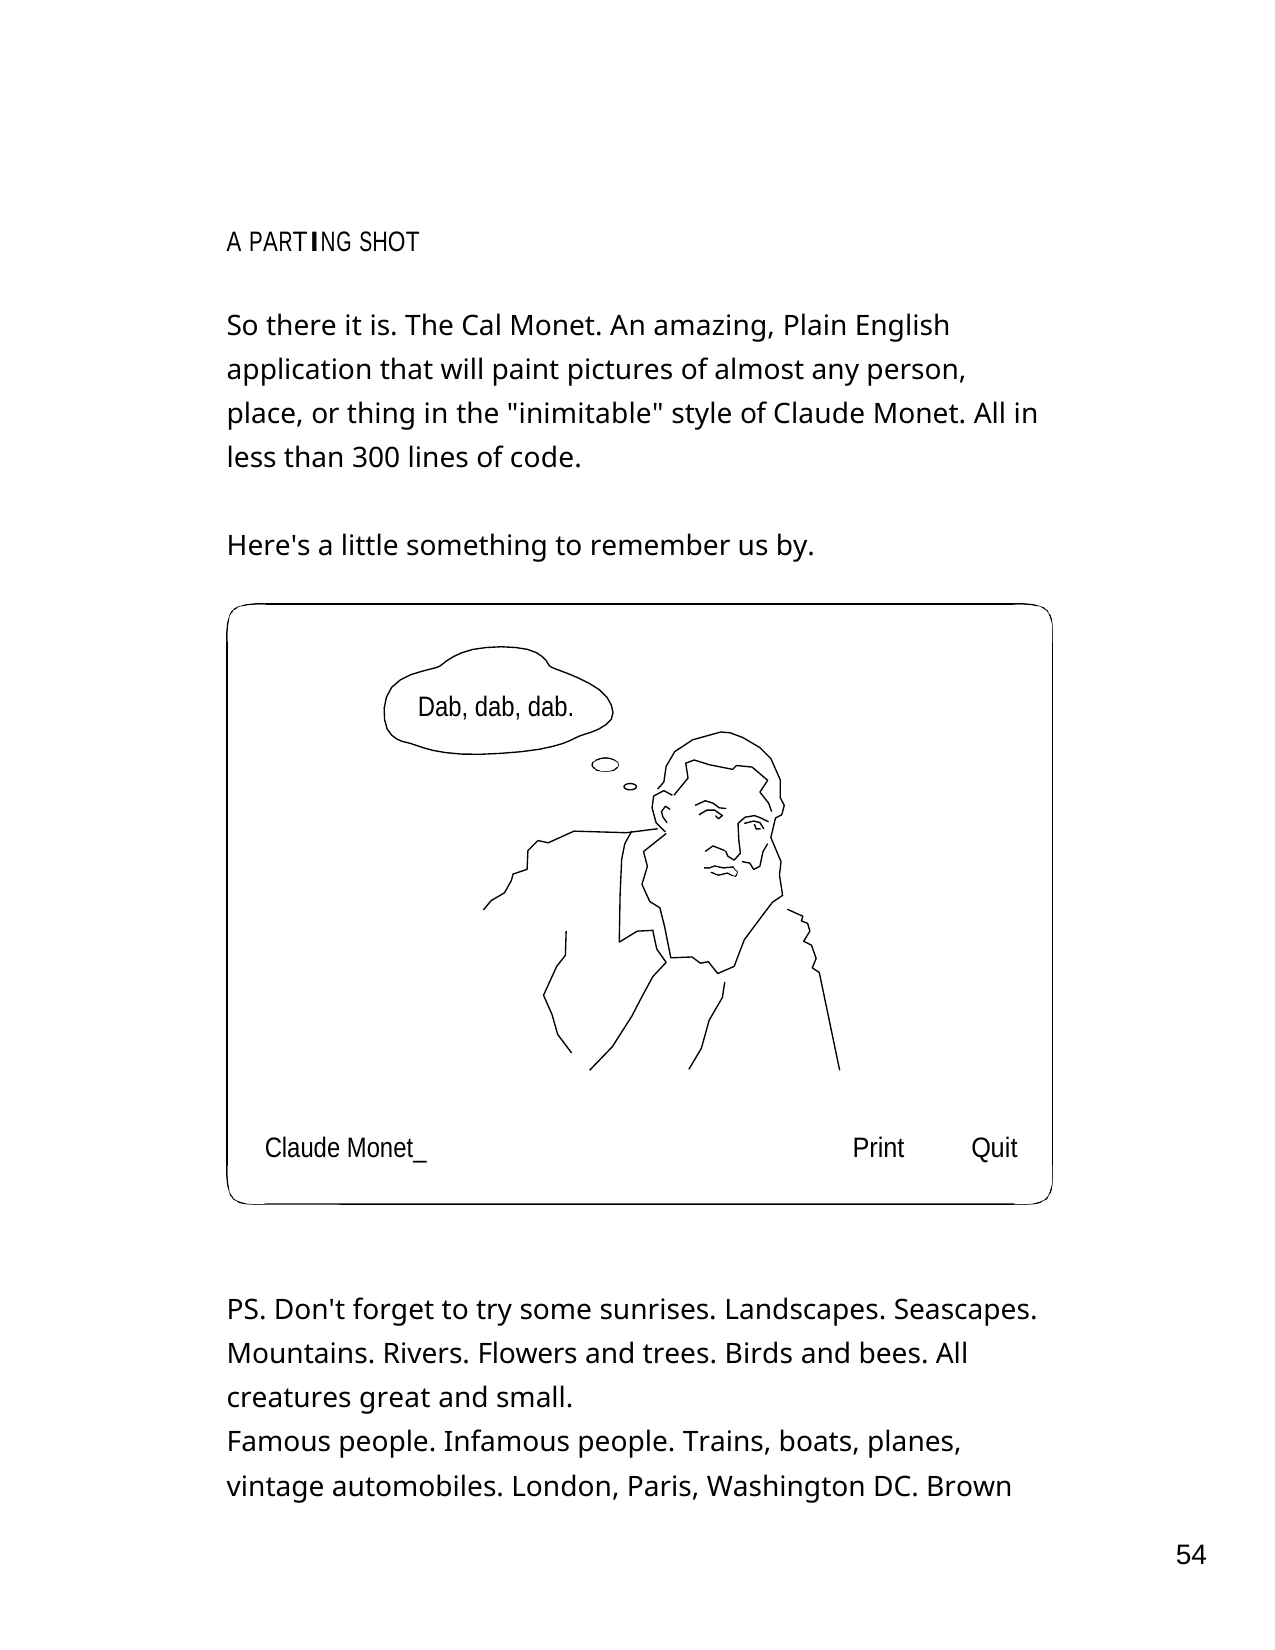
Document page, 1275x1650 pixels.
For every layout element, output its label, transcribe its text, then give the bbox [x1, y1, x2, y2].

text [226, 1422, 1060, 1504]
picture [226, 603, 266, 642]
text PS. Don't forget to try some sunrises. Landscapes. Seascapes. Mountains. Rivers. Flowers and trees. Birds and bees. All creatures great and small. [226, 1289, 1052, 1416]
picture [226, 1165, 266, 1205]
picture [1013, 1165, 1053, 1205]
picture [1013, 603, 1053, 642]
text So there it is. The Cal Monet. An amazing, Plain English application that will paint pictures of almost any person, place, or thing in the "inimitable" style of Claude Monet. All in less than 300 lines of code. [226, 305, 1050, 475]
picture [703, 865, 738, 877]
picture [591, 757, 619, 772]
text Here's a little something to remember us by. [226, 525, 1100, 564]
